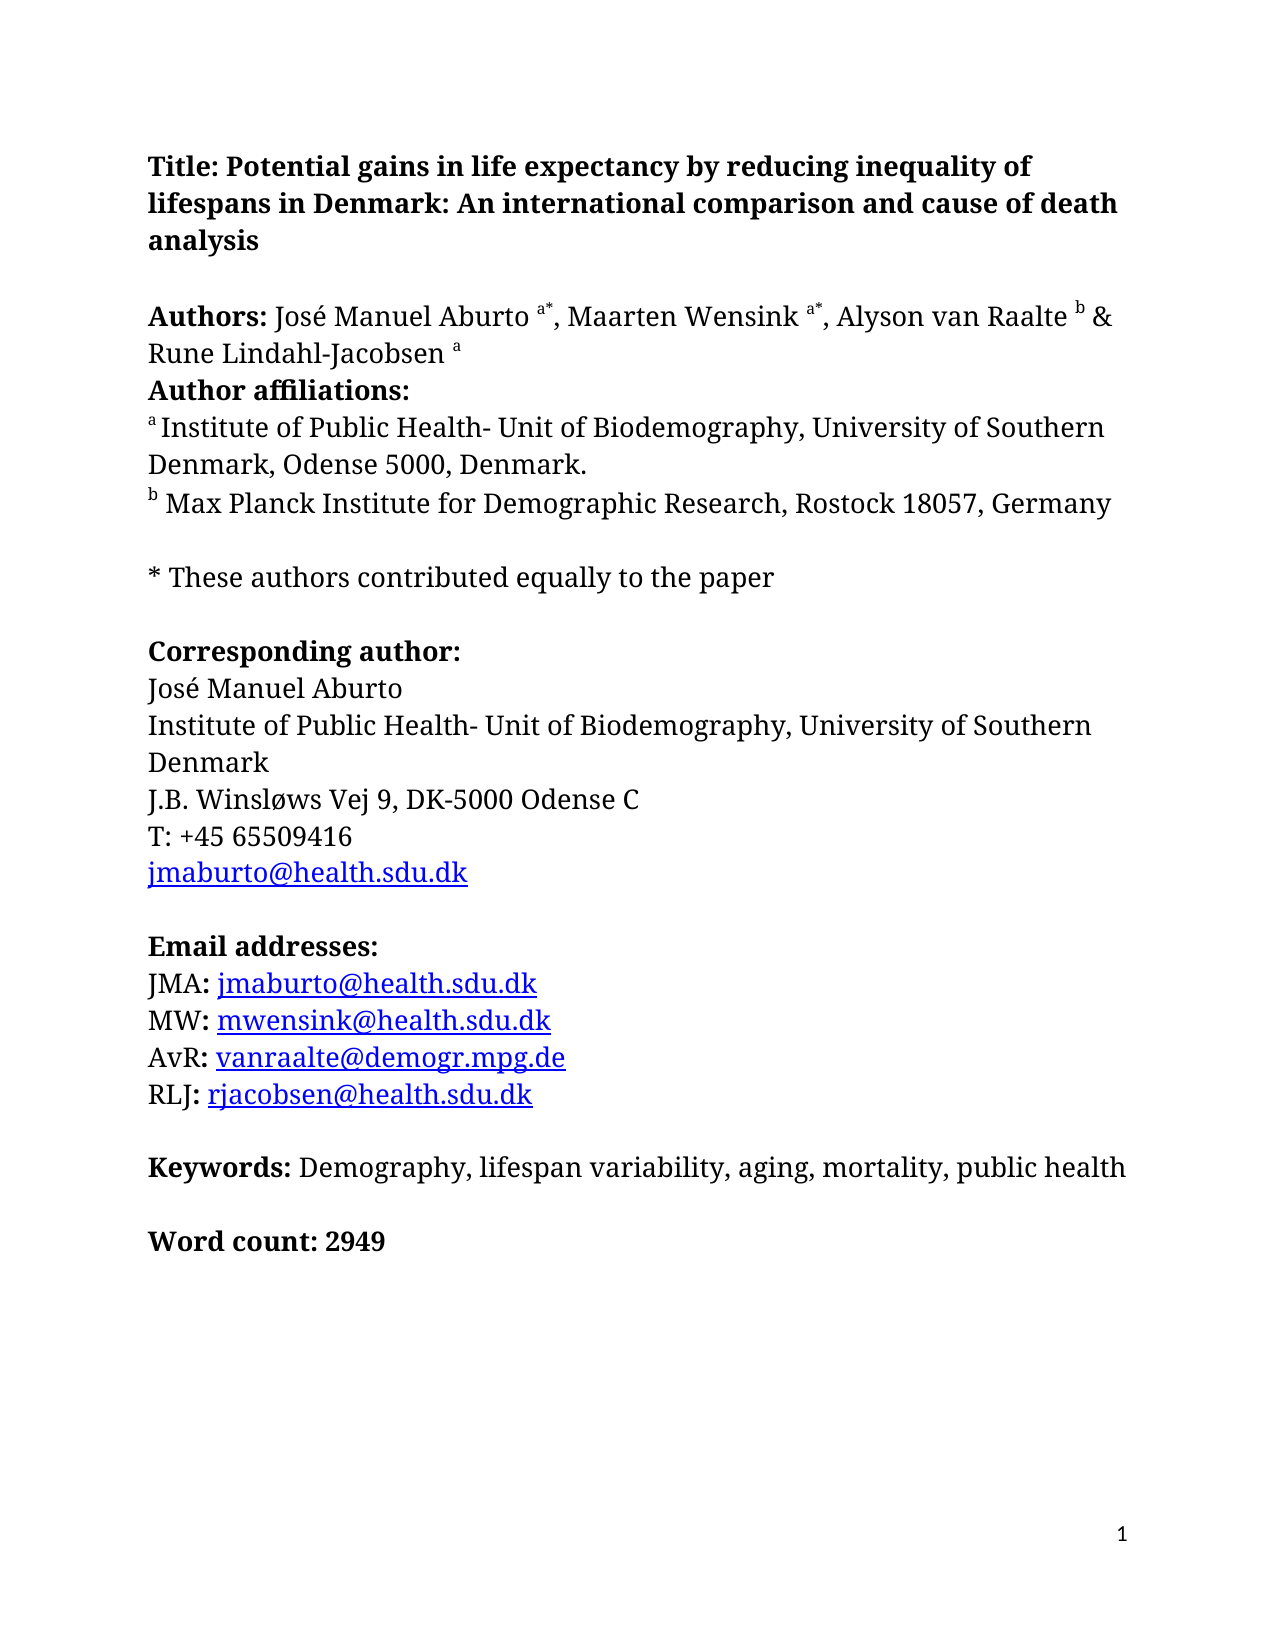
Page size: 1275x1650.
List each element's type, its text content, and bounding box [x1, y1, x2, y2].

text Word count: 2949 [148, 1223, 1127, 1259]
text Title: Potential gains in life expectancy by reducing inequality of lifespans in Denmark: An international comparison and cause of death analysis [148, 148, 1127, 258]
text b Max Planck Institute for Demographic Research, Rostock 18057, Germany [148, 482, 1127, 522]
text AvR: vanraalte@demogr.mpg.de [148, 1038, 1127, 1075]
text Author affiliations: [148, 372, 1127, 409]
text RLJ: rjacobsen@health.sdu.dk [148, 1075, 1127, 1112]
text Institute of Public Health- Unit of Biodemography, University of Southern Denmark [148, 706, 1127, 780]
text Authors: José Manuel Aburto a*, Maarten Wensink a*, Alyson van Raalte b & Rune Lindahl-Jacobsen a [148, 295, 1127, 372]
text J.B. Winsløws Vej 9, DK-5000 Odense C [148, 780, 1127, 817]
text a Institute of Public Health- Unit of Biodemography, University of Southern Denmark, Odense 5000, Denmark. [148, 409, 1127, 482]
text T: +45 65509416 [148, 817, 1127, 854]
text jmaburto@health.sdu.dk [148, 854, 1127, 891]
text * These authors contributed equally to the paper [148, 559, 1127, 596]
text MW: mwensink@health.sdu.dk [148, 1001, 1127, 1038]
text José Manuel Aburto [148, 669, 1127, 706]
text Corresponding author: [148, 633, 1127, 669]
text Keywords: Demography, lifespan variability, aging, mortality, public health [148, 1149, 1127, 1186]
text Email addresses: [148, 928, 1127, 964]
text JMA: jmaburto@health.sdu.dk [148, 964, 1127, 1001]
